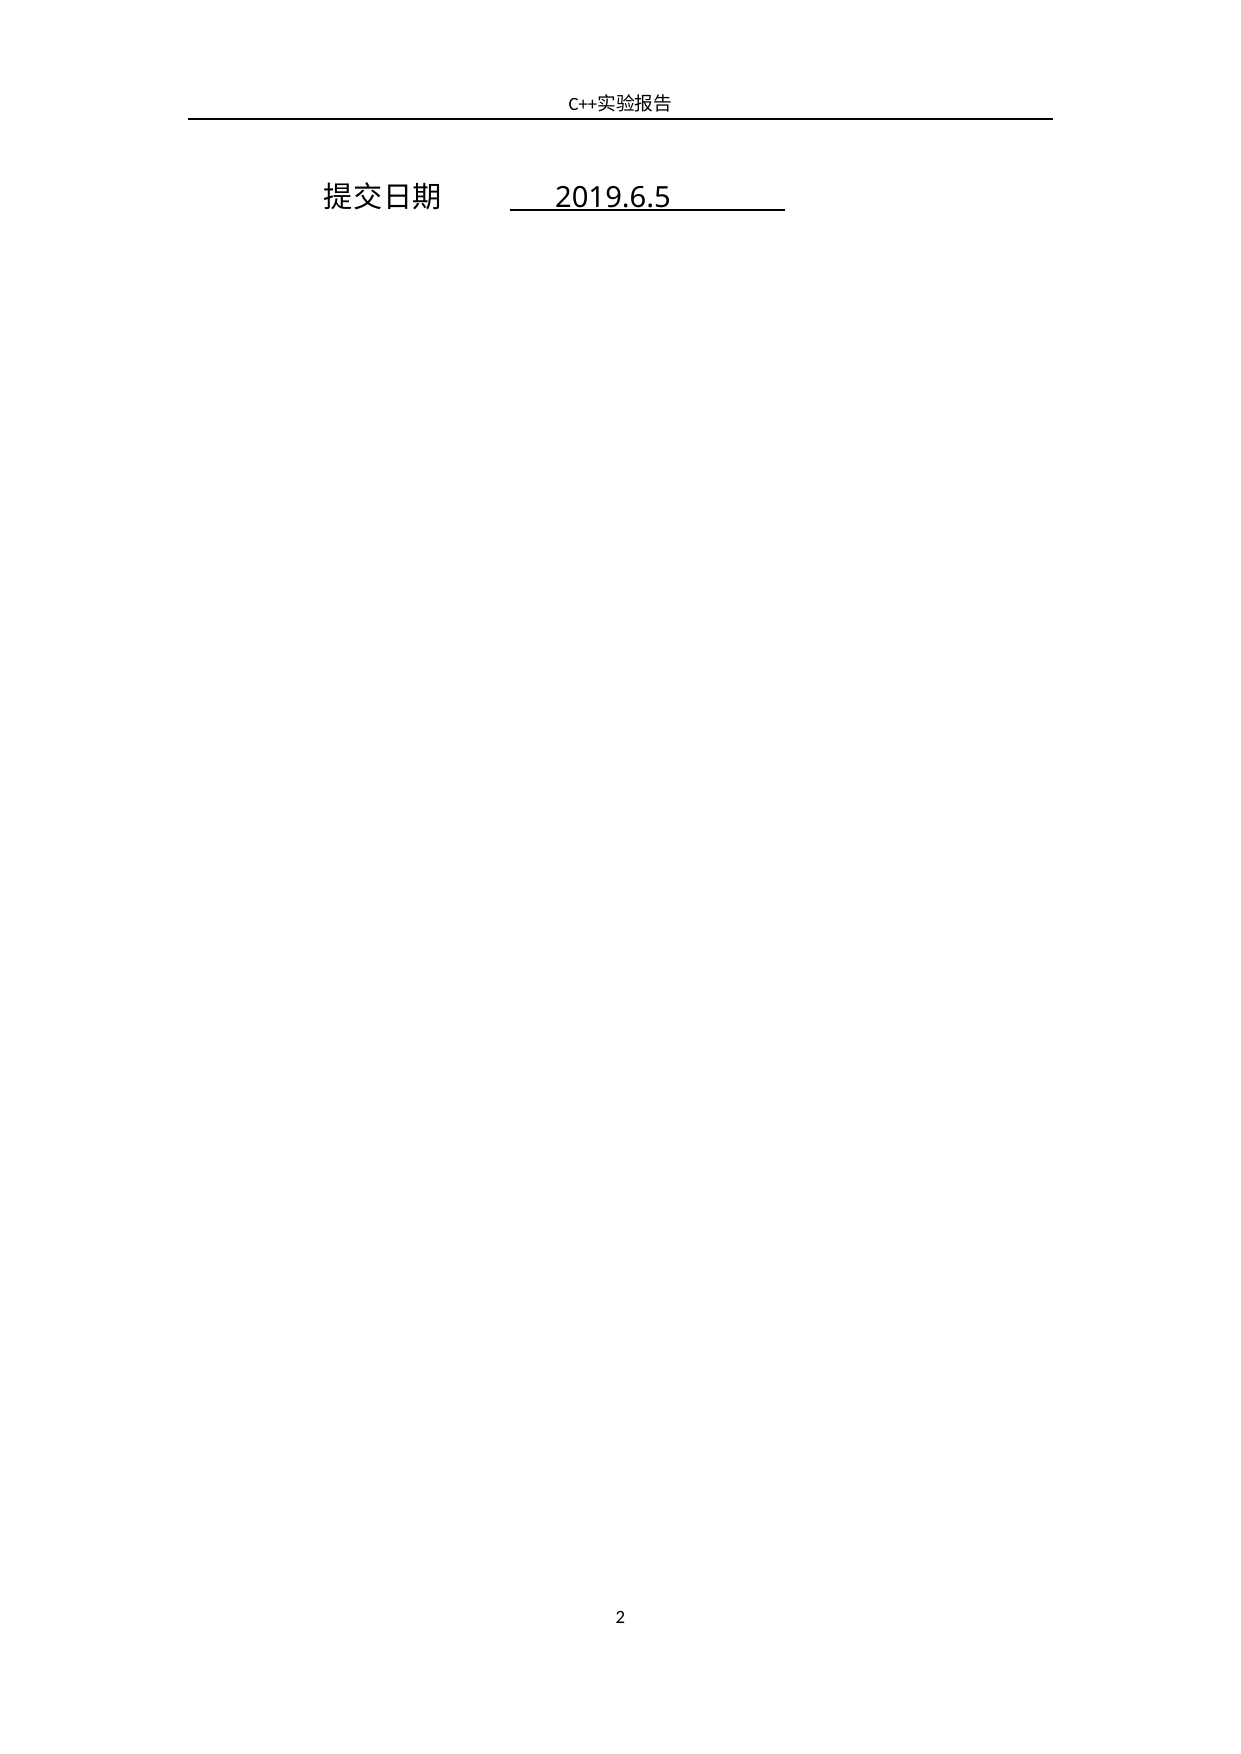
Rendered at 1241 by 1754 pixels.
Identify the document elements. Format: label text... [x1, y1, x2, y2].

text 提交日期 2019.6.5 [187, 162, 1053, 227]
